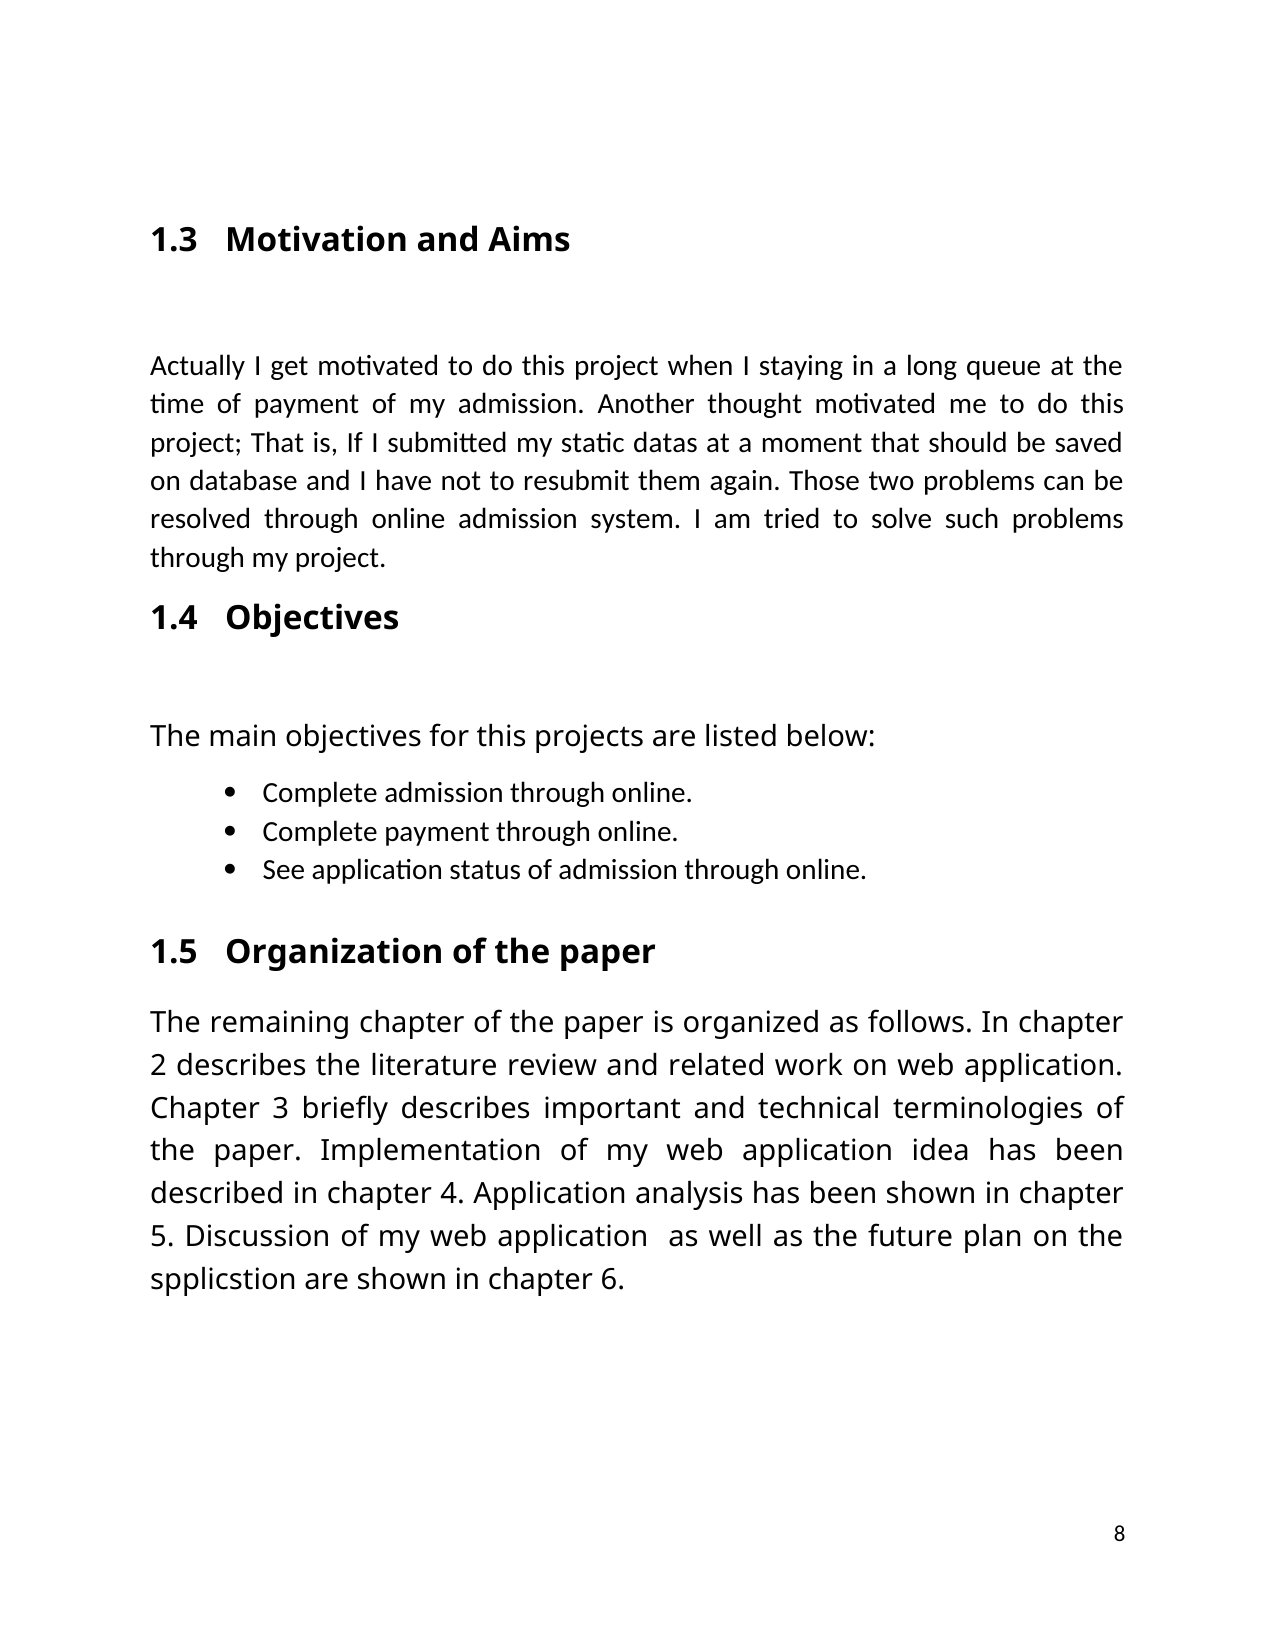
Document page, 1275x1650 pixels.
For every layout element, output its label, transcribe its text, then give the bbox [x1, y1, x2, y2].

text Actually I get motivated to do this project when I staying in a long queue at the time of payment of my admission. Another thought motivated me to do this project; That is, If I submitted my static datas at a moment that should be saved on database and I have not to resubmit them again. Those two problems can be resolved through online admission system. I am tried to solve such problems through my project. [150, 347, 1125, 575]
list Complete payment through online. [225, 813, 1125, 848]
list Organization of the paper [150, 928, 1125, 974]
list Complete admission through online. [225, 774, 1125, 810]
list Objectives [150, 594, 1125, 639]
list See application status of admission through online. [225, 851, 1125, 887]
text The main objectives for this projects are listed below: [150, 715, 1125, 755]
text 1.3 Motivation and Aims [150, 216, 1125, 261]
text The remaining chapter of the paper is organized as follows. In chapter 2 describes the literature review and related work on web application. Chapter 3 briefly describes important and technical terminologies of the paper. Implementation of my web application idea has been described in chapter 4. Application analysis has been shown in chapter 5. Discussion of my web application as well as the future plan on the spplicstion are shown in chapter 6. [150, 1001, 1125, 1298]
